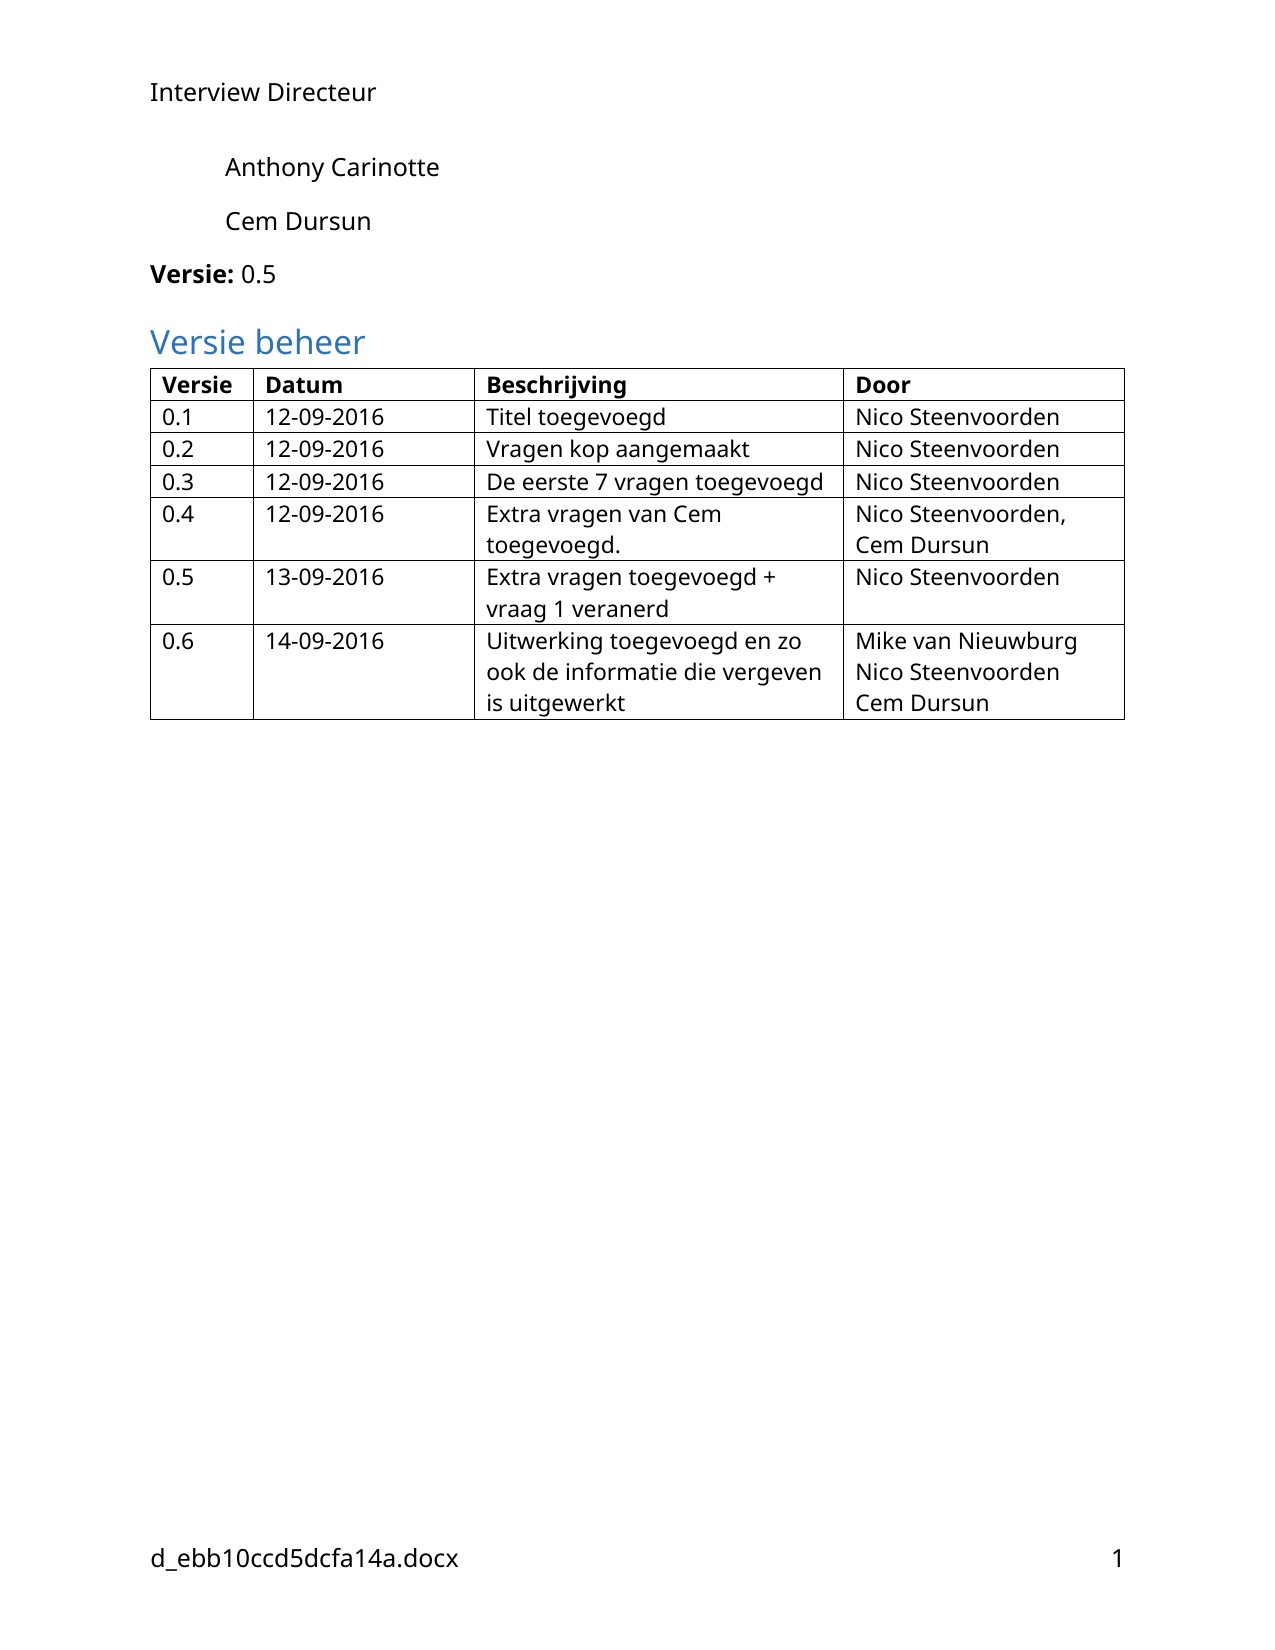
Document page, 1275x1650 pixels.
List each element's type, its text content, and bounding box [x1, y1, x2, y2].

table_cell Mike van Nieuwburg Nico Steenvoorden Cem Dursun [844, 625, 1124, 719]
table_cell 13-09-2016 [254, 561, 474, 624]
table_cell 0.3 [151, 466, 253, 497]
table_cell 14-09-2016 [254, 625, 474, 719]
table_cell 0.1 [151, 401, 253, 432]
table_cell 0.2 [151, 433, 253, 464]
subtitle Versie beheer [150, 319, 1125, 364]
table_header Beschrijving [475, 369, 843, 400]
text Anthony Carinotte [150, 150, 1125, 184]
table_cell Nico Steenvoorden, Cem Dursun [844, 498, 1124, 560]
table_header Datum [254, 369, 474, 400]
table_cell Nico Steenvoorden [844, 401, 1124, 432]
table_cell 12-09-2016 [254, 401, 474, 432]
table_cell 0.5 [151, 561, 253, 624]
table_cell Titel toegevoegd [475, 401, 843, 432]
table_cell Vragen kop aangemaakt [475, 433, 843, 464]
table_cell 0.6 [151, 625, 253, 719]
table_cell 12-09-2016 [254, 498, 474, 560]
table_cell Extra vragen toegevoegd + vraag 1 veranerd [475, 561, 843, 624]
table_cell Extra vragen van Cem toegevoegd. [475, 498, 843, 560]
table_cell Uitwerking toegevoegd en zo ook de informatie die vergeven is uitgewerkt [475, 625, 843, 719]
table_cell 0.4 [151, 498, 253, 560]
table_header Versie [151, 369, 253, 400]
table_cell Nico Steenvoorden [844, 466, 1124, 497]
text Versie: 0.5 [150, 257, 1125, 291]
table_cell 12-09-2016 [254, 466, 474, 497]
text Cem Dursun [150, 203, 1125, 237]
table_cell 12-09-2016 [254, 433, 474, 464]
table_cell Nico Steenvoorden [844, 433, 1124, 464]
table_header Door [844, 369, 1124, 400]
table_cell De eerste 7 vragen toegevoegd [475, 466, 843, 497]
table_cell Nico Steenvoorden [844, 561, 1124, 624]
